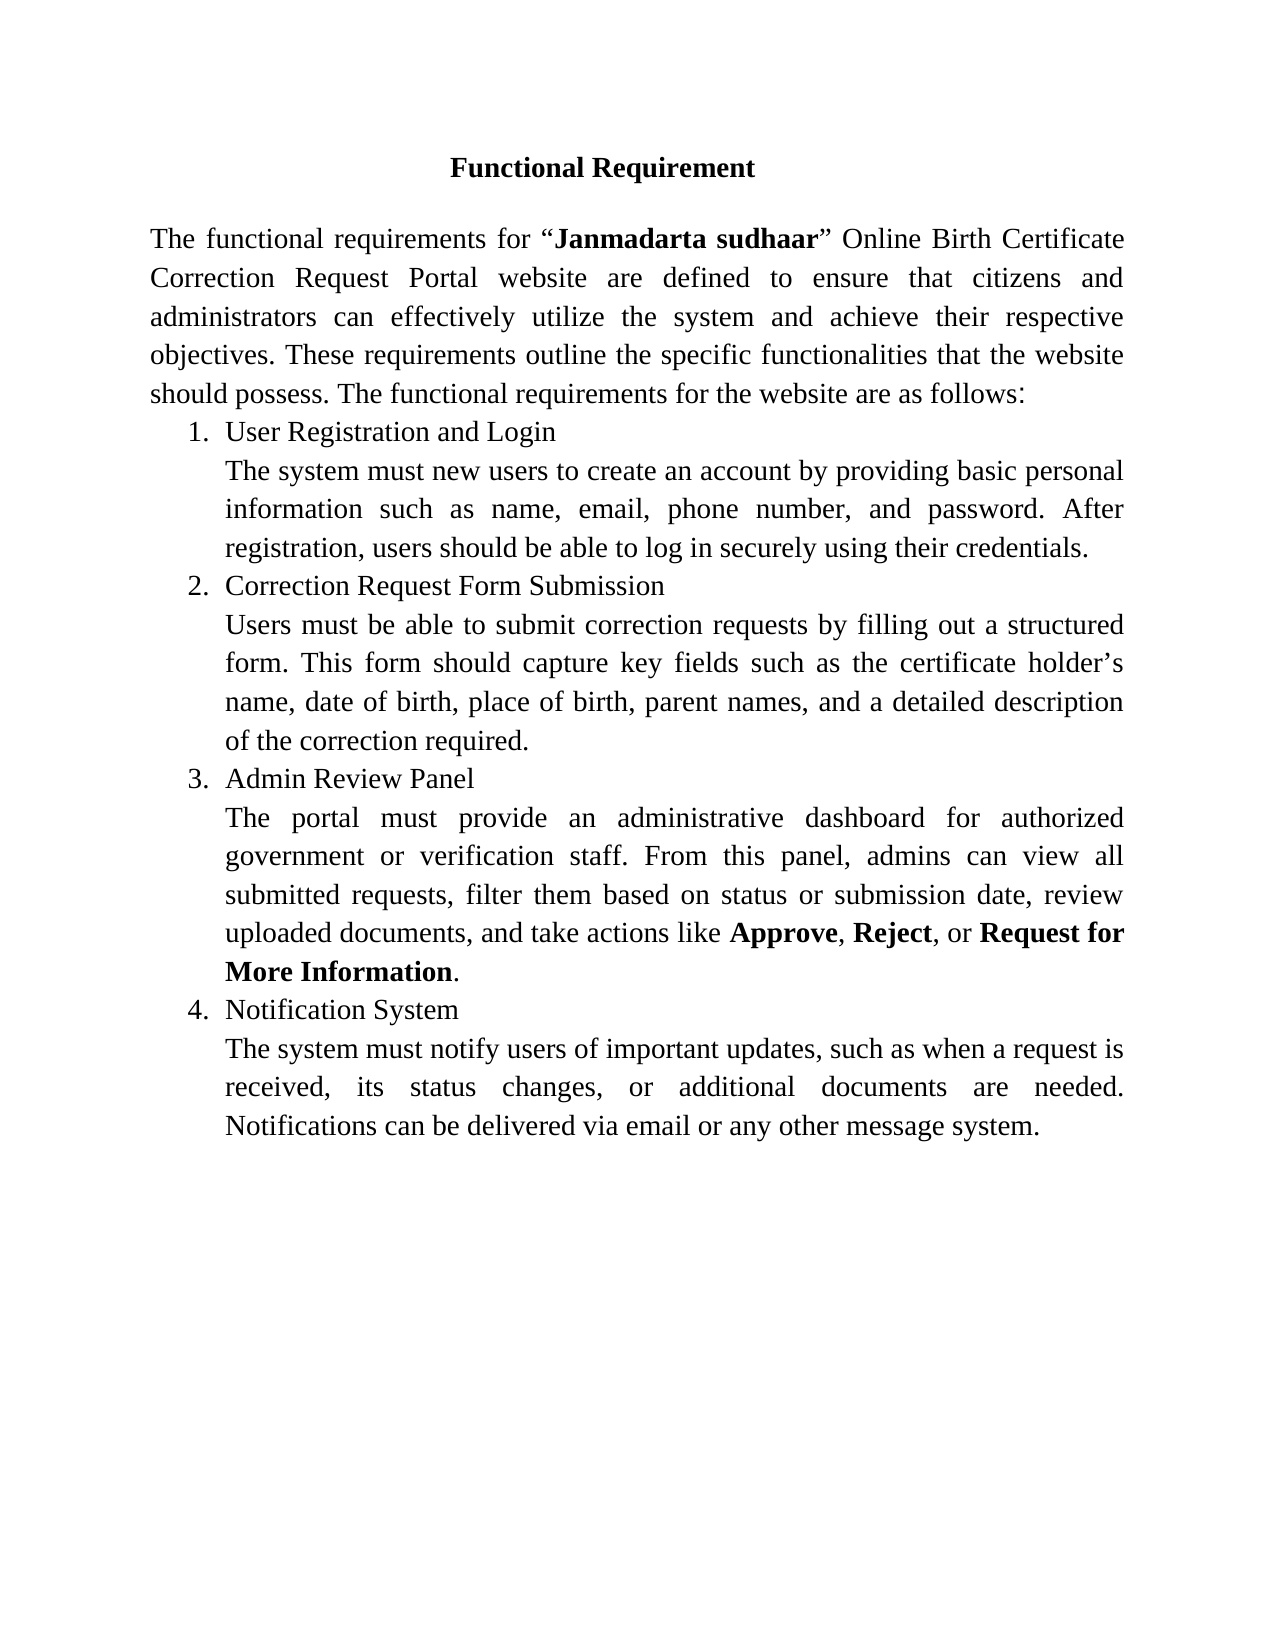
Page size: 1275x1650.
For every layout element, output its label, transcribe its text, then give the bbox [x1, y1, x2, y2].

list Users must be able to submit correction requests by filling out a structured form. This form should capture key fields such as the certificate holder’s name, date of birth, place of birth, parent names, and a detailed description of the correction required. [225, 607, 1125, 756]
list The portal must provide an administrative dashboard for authorized government or verification staff. From this panel, admins can view all submitted requests, filter them based on status or submission date, review uploaded documents, and take actions like Approve, Reject, or Request for More Information. [225, 800, 1125, 987]
text Functional Requirement [375, 150, 1125, 183]
list The system must new users to create an account by providing basic personal information such as name, email, phone number, and password. After registration, users should be able to log in securely using their credentials. [225, 453, 1125, 563]
list Admin Review Panel [187, 761, 1125, 795]
list Notification System [187, 992, 1125, 1026]
list The system must notify users of important updates, such as when a request is received, its status changes, or additional documents are needed. Notifications can be delivered via email or any other message system. [225, 1031, 1125, 1142]
list Correction Request Form Submission [187, 568, 1125, 602]
list User Registration and Login [187, 414, 1125, 448]
text The functional requirements for “Janmadarta sudhaar” Online Birth Certificate Correction Request Portal website are defined to ensure that citizens and administrators can effectively utilize the system and achieve their respective objectives. These requirements outline the specific functionalities that the website should possess. The functional requirements for the website are as follows: [150, 222, 1125, 409]
